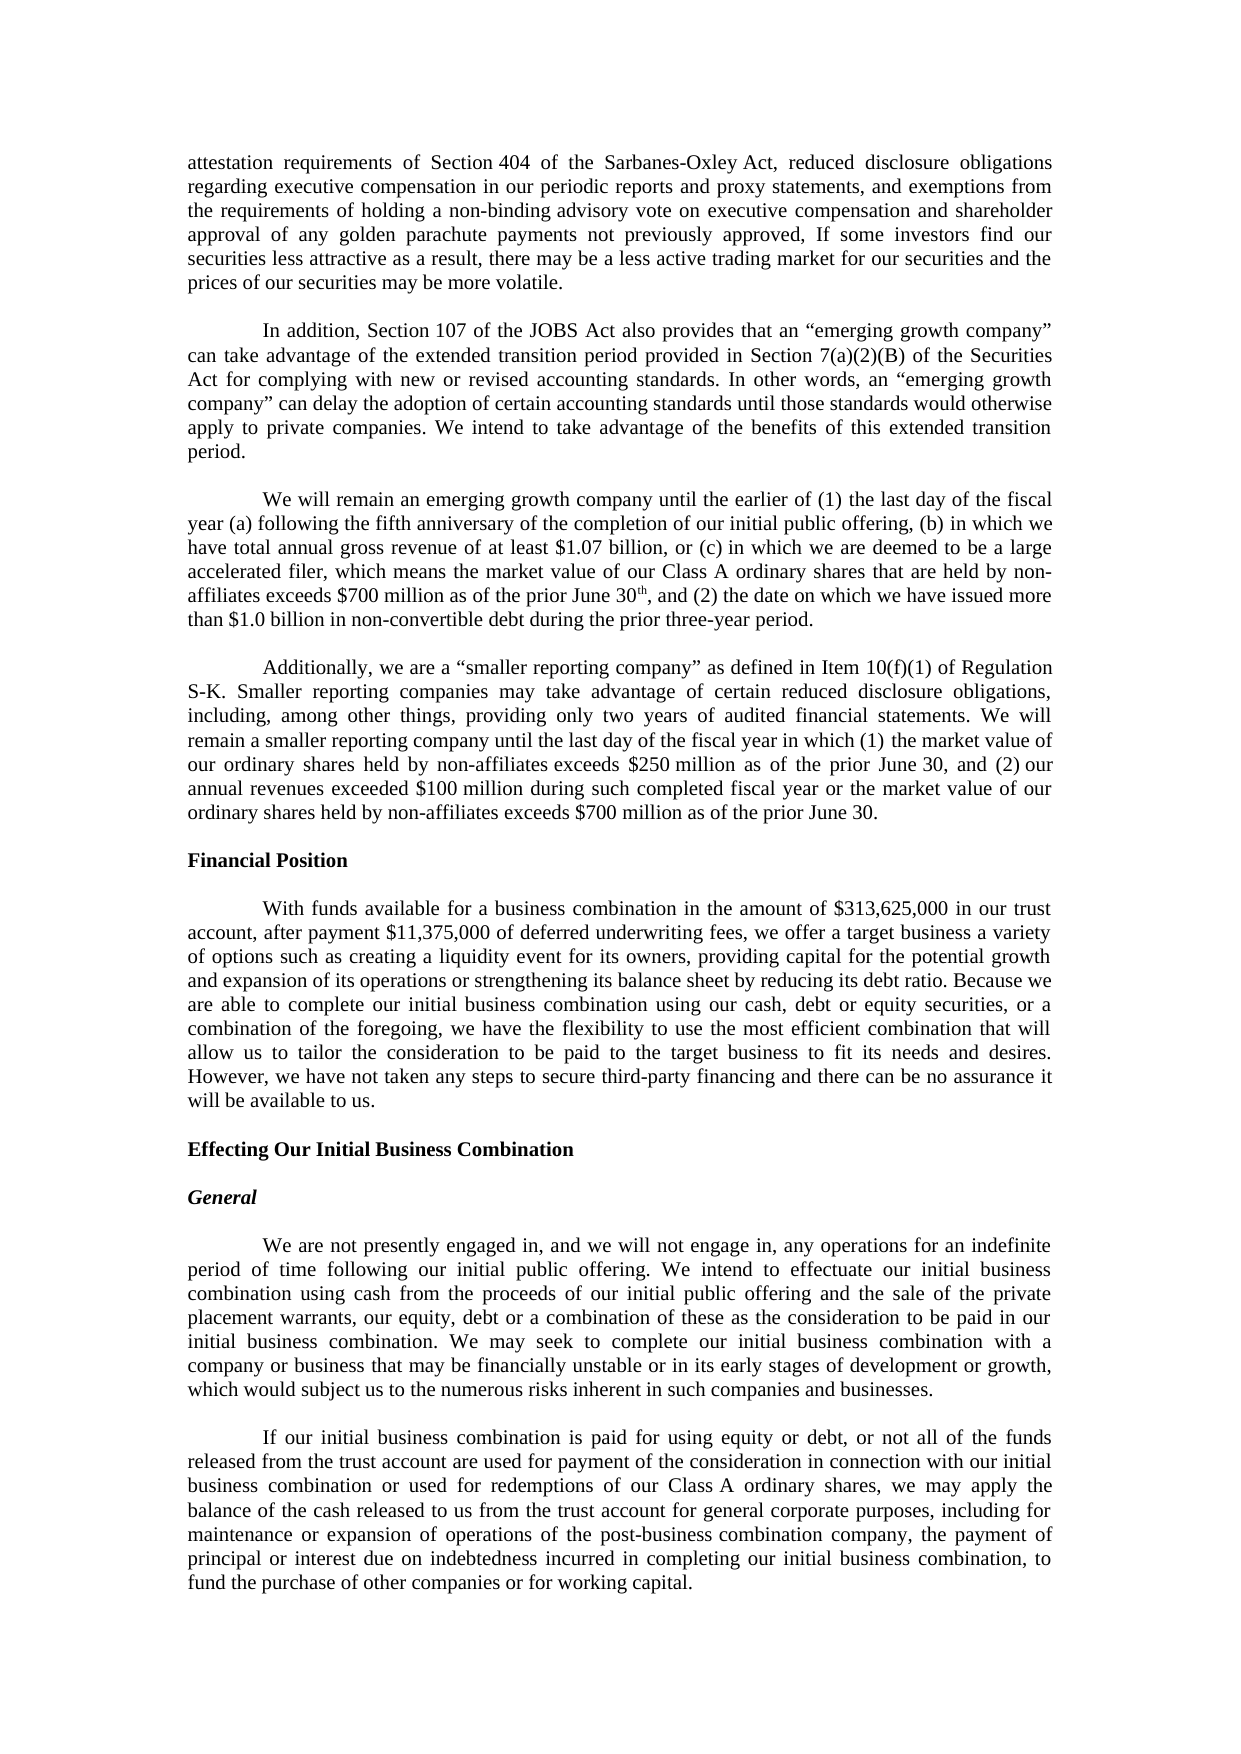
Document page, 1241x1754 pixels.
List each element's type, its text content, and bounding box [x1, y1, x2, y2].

text With funds available for a business combination in the amount of $313,625,000 in our trust account, after payment $11,375,000 of deferred underwriting fees, we offer a target business a variety of options such as creating a liquidity event for its owners, providing capital for the potential growth and expansion of its operations or strengthening its balance sheet by reducing its debt ratio. Because we are able to complete our initial business combination using our cash, debt or equity securities, or a combination of the foregoing, we have the flexibility to use the most efficient combination that will allow us to tailor the consideration to be paid to the target business to fit its needs and desires. However, we have not taken any steps to secure third-party financing and there can be no assurance it will be available to us. [187, 896, 1053, 1112]
text Financial Position [187, 848, 1053, 872]
text If our initial business combination is paid for using equity or debt, or not all of the funds released from the trust account are used for payment of the consideration in connection with our initial business combination or used for redemptions of our Class A ordinary shares, we may apply the balance of the cash released to us from the trust account for general corporate purposes, including for maintenance or expansion of operations of the post-business combination company, the payment of principal or interest due on indebtedness incurred in completing our initial business combination, to fund the purchase of other companies or for working capital. [187, 1425, 1053, 1594]
text General [187, 1185, 1053, 1209]
text We are not presently engaged in, and we will not engage in, any operations for an indefinite period of time following our initial public offering. We intend to effectuate our initial business combination using cash from the proceeds of our initial public offering and the sale of the private placement warrants, our equity, debt or a combination of these as the consideration to be paid in our initial business combination. We may seek to complete our initial business combination with a company or business that may be financially unstable or in its early stages of development or growth, which would subject us to the numerous risks inherent in such companies and businesses. [187, 1233, 1053, 1401]
text In addition, Section 107 of the JOBS Act also provides that an “emerging growth company” can take advantage of the extended transition period provided in Section 7(a)(2)(B) of the Securities Act for complying with new or revised accounting standards. In other words, an “emerging growth company” can delay the adoption of certain accounting standards until those standards would otherwise apply to private companies. We intend to take advantage of the benefits of this extended transition period. [187, 318, 1053, 463]
text Effecting Our Initial Business Combination [187, 1137, 1053, 1161]
text We will remain an emerging growth company until the earlier of (1) the last day of the fiscal year (a) following the fifth anniversary of the completion of our initial public offering, (b) in which we have total annual gross revenue of at least $1.07 billion, or (c) in which we are deemed to be a large accelerated filer, which means the market value of our Class A ordinary shares that are held by non-affiliates exceeds $700 million as of the prior June 30th, and (2) the date on which we have issued more than $1.0 billion in non-convertible debt during the prior three-year period. [187, 487, 1053, 631]
text Additionally, we are a “smaller reporting company” as defined in Item 10(f)(1) of Regulation S-K. Smaller reporting companies may take advantage of certain reduced disclosure obligations, including, among other things, providing only two years of audited financial statements. We will remain a smaller reporting company until the last day of the fiscal year in which (1) the market value of our ordinary shares held by non-affiliates exceeds $250 million as of the prior June 30, and (2) our annual revenues exceeded $100 million during such completed fiscal year or the market value of our ordinary shares held by non-affiliates exceeds $700 million as of the prior June 30. [187, 655, 1053, 824]
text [187, 150, 1053, 294]
